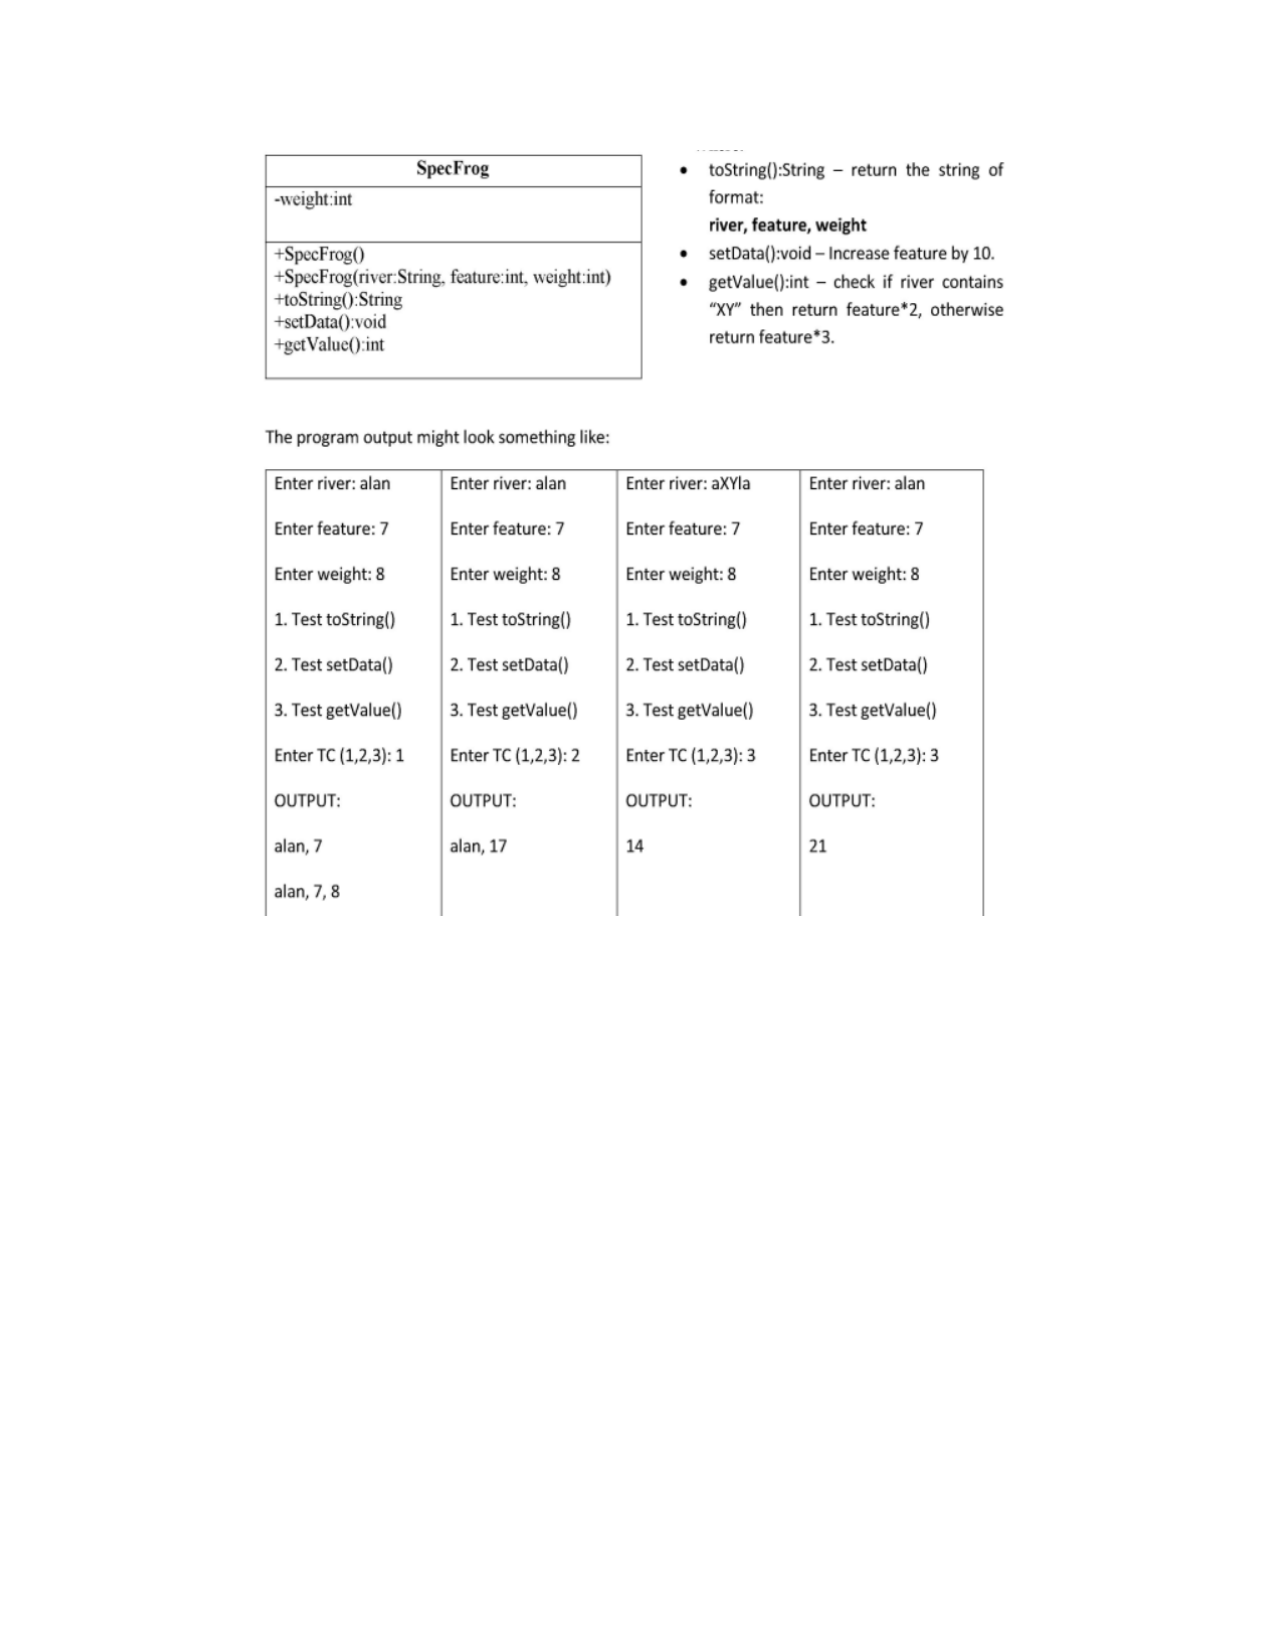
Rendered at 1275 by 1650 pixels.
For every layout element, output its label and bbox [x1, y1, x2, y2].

picture [150, 150, 1125, 916]
